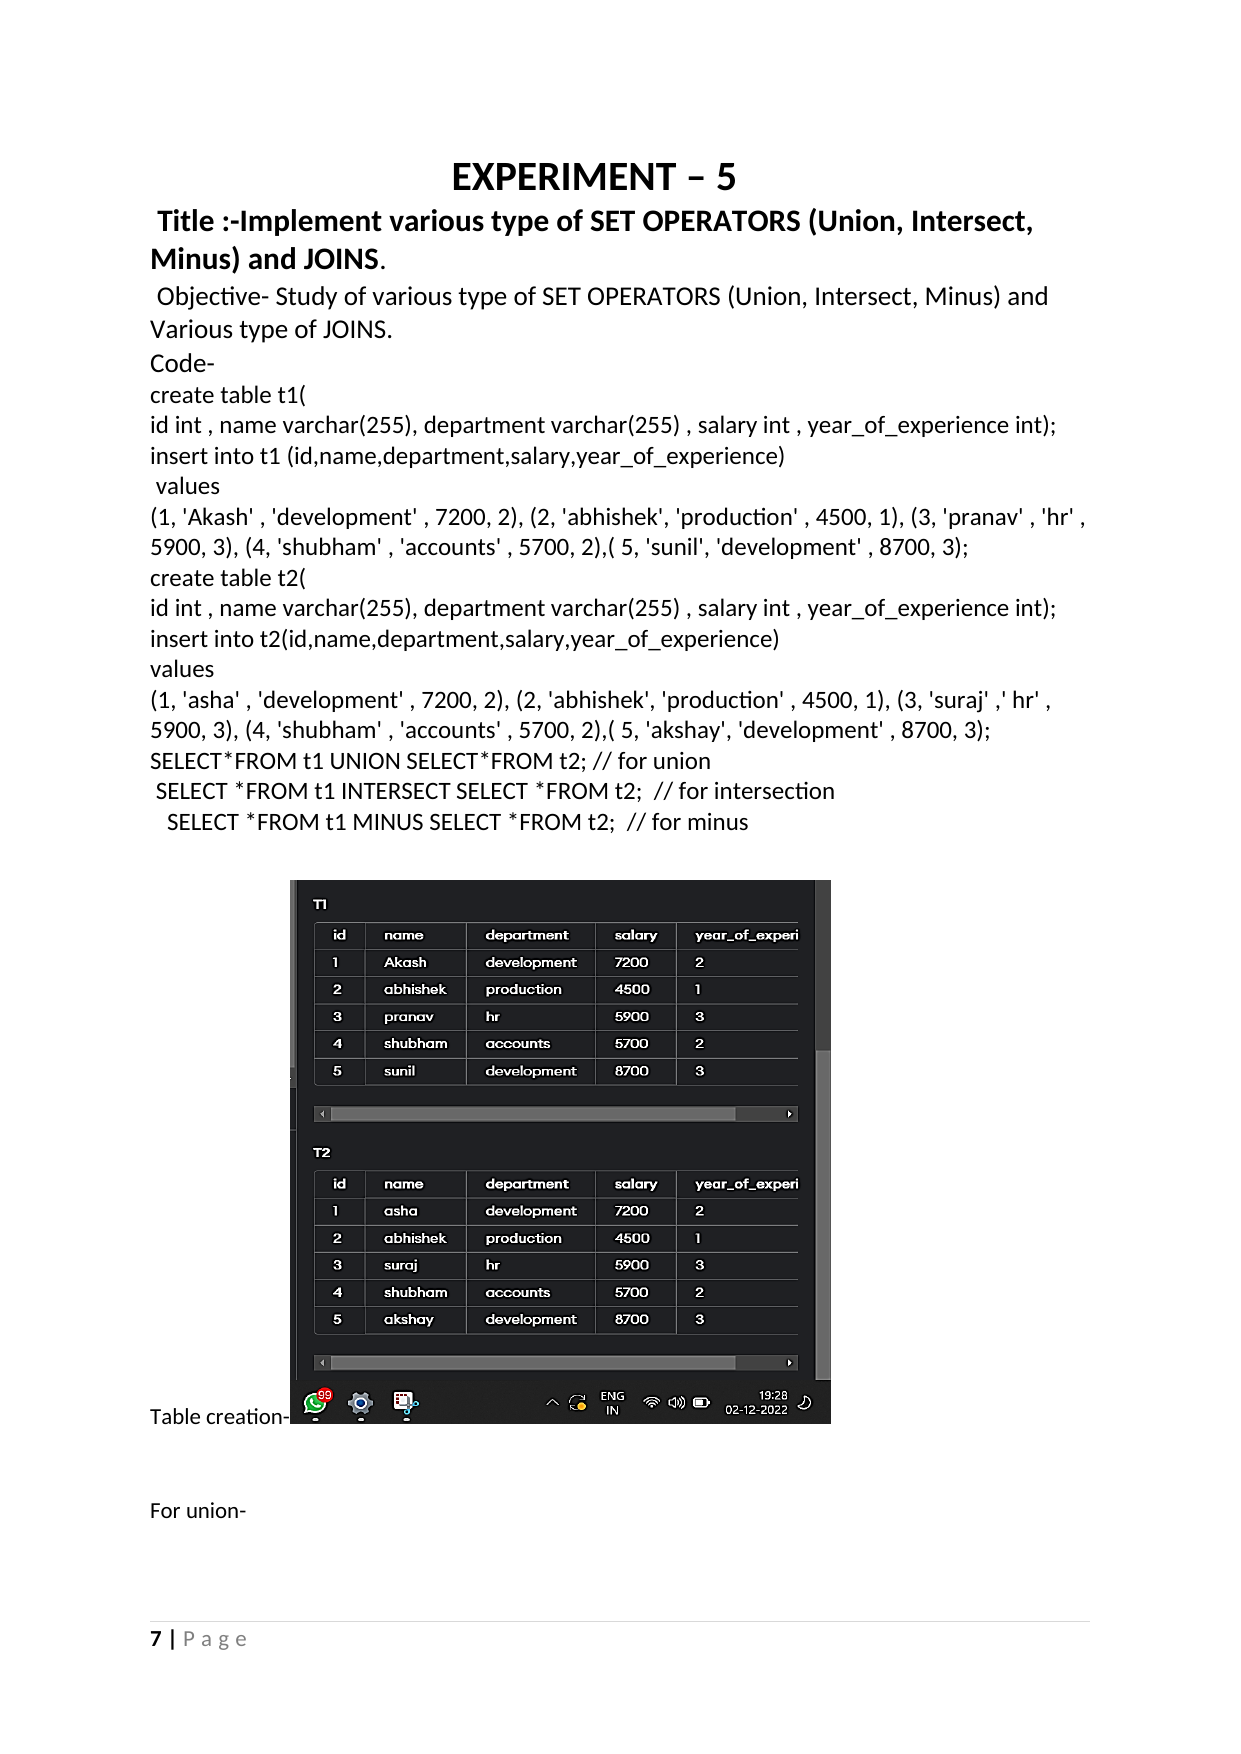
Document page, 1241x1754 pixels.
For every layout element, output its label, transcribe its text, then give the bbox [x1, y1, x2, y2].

text SELECT*FROM t1 UNION SELECT*FROM t2; // for union [150, 745, 1090, 776]
text id int , name varchar(255), department varchar(255) , salary int , year_of_experience int); [150, 409, 1090, 440]
text create table t1( [150, 379, 1090, 409]
picture [290, 880, 831, 1424]
text values [150, 653, 1090, 684]
text EXPERIMENT – 5 [150, 150, 1090, 201]
text insert into t2(id,name,department,salary,year_of_experience) [150, 623, 1090, 653]
text SELECT *FROM t1 MINUS SELECT *FROM t2; // for minus [150, 806, 1090, 837]
text id int , name varchar(255), department varchar(255) , salary int , year_of_experience int); [150, 592, 1090, 623]
text (1, 'Akash' , 'development' , 7200, 2), (2, 'abhishek', 'production' , 4500, 1), (3, 'pranav' , 'hr' , 5900, 3), (4, 'shubham' , 'accounts' , 5700, 2),( 5, 'sunil', 'development' , 8700, 3); [150, 501, 1090, 562]
text (1, 'asha' , 'development' , 7200, 2), (2, 'abhishek', 'production' , 4500, 1), (3, 'suraj' ,' hr' , 5900, 3), (4, 'shubham' , 'accounts' , 5700, 2),( 5, 'akshay', 'development' , 8700, 3); [150, 684, 1090, 745]
text create table t2( [150, 562, 1090, 592]
text Code- [150, 346, 1090, 379]
text Title :-Implement various type of SET OPERATORS (Union, Intersect, Minus) and JOINS. Objective- Study of various type of SET OPERATORS (Union, Intersect, Minus) and Various type of JOINS. [150, 201, 1090, 346]
text SELECT *FROM t1 INTERSECT SELECT *FROM t2; // for intersection [150, 776, 1090, 806]
text values [150, 470, 1090, 501]
text insert into t1 (id,name,department,salary,year_of_experience) [150, 440, 1090, 470]
text For union- [150, 1496, 1090, 1524]
